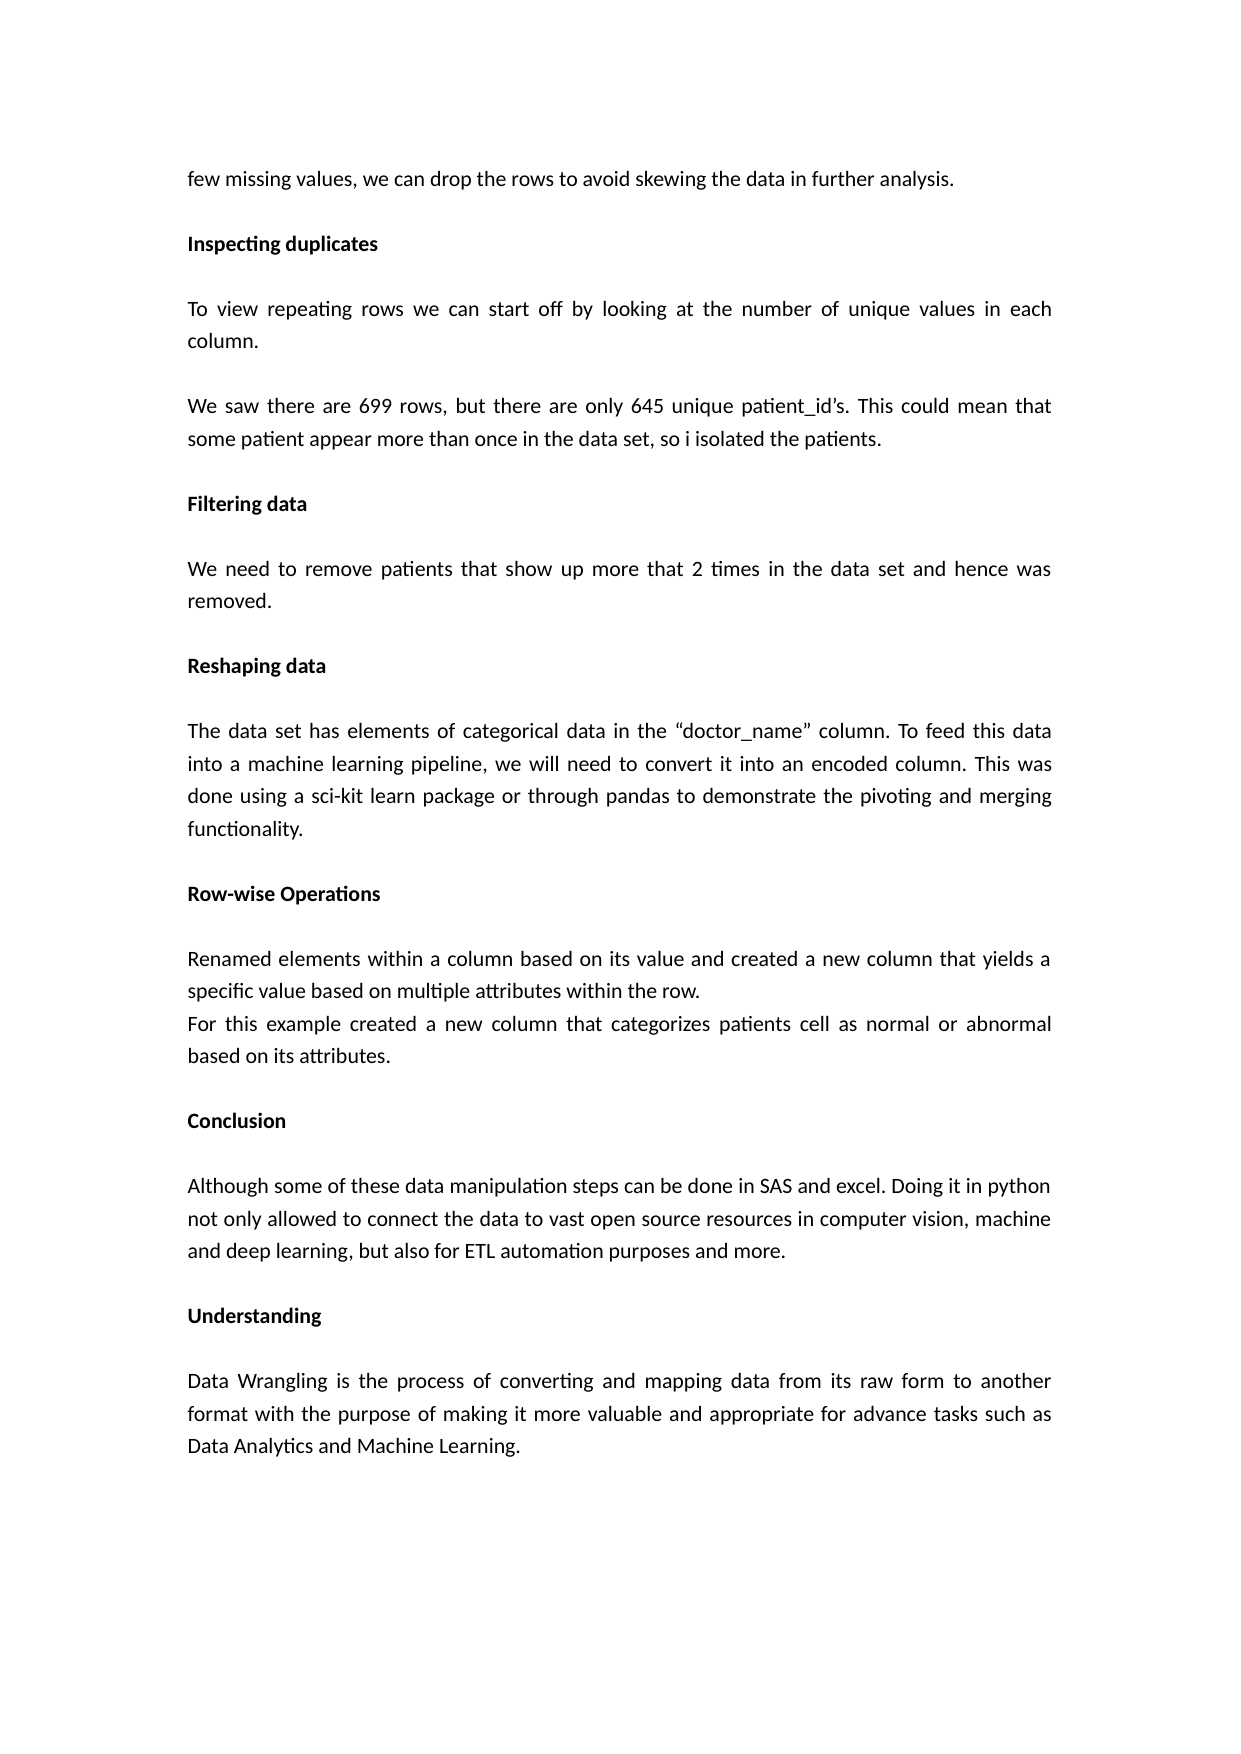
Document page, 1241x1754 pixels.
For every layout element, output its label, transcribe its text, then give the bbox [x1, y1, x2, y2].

text Renamed elements within a column based on its value and created a new column that yields a specific value based on multiple attributes within the row. [187, 942, 1053, 1007]
text Row-wise Operations [187, 877, 1053, 909]
text Conclusion [187, 1104, 1053, 1137]
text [187, 162, 1053, 194]
text We saw there are 699 rows, but there are only 645 unique patient_id’s. This could mean that some patient appear more than once in the data set, so i isolated the patients. [187, 389, 1053, 454]
text For this example created a new column that categorizes patients cell as normal or abnormal based on its attributes. [187, 1007, 1053, 1072]
text To view repeating rows we can start off by looking at the number of unique values in each column. [187, 292, 1053, 357]
text Reshaping data [187, 649, 1053, 682]
text Data Wrangling is the process of converting and mapping data from its raw form to another format with the purpose of making it more valuable and appropriate for advance tasks such as Data Analytics and Machine Learning. [187, 1364, 1053, 1462]
text Filtering data [187, 487, 1053, 519]
text We need to remove patients that show up more that 2 times in the data set and hence was removed. [187, 552, 1053, 617]
text Although some of these data manipulation steps can be done in SAS and excel. Doing it in python not only allowed to connect the data to vast open source resources in computer vision, machine and deep learning, but also for ETL automation purposes and more. [187, 1169, 1053, 1267]
text Inspecting duplicates [187, 227, 1053, 259]
text Understanding [187, 1299, 1053, 1332]
text The data set has elements of categorical data in the “doctor_name” column. To feed this data into a machine learning pipeline, we will need to convert it into an encoded column. This was done using a sci-kit learn package or through pandas to demonstrate the pivoting and merging functionality. [187, 714, 1053, 844]
